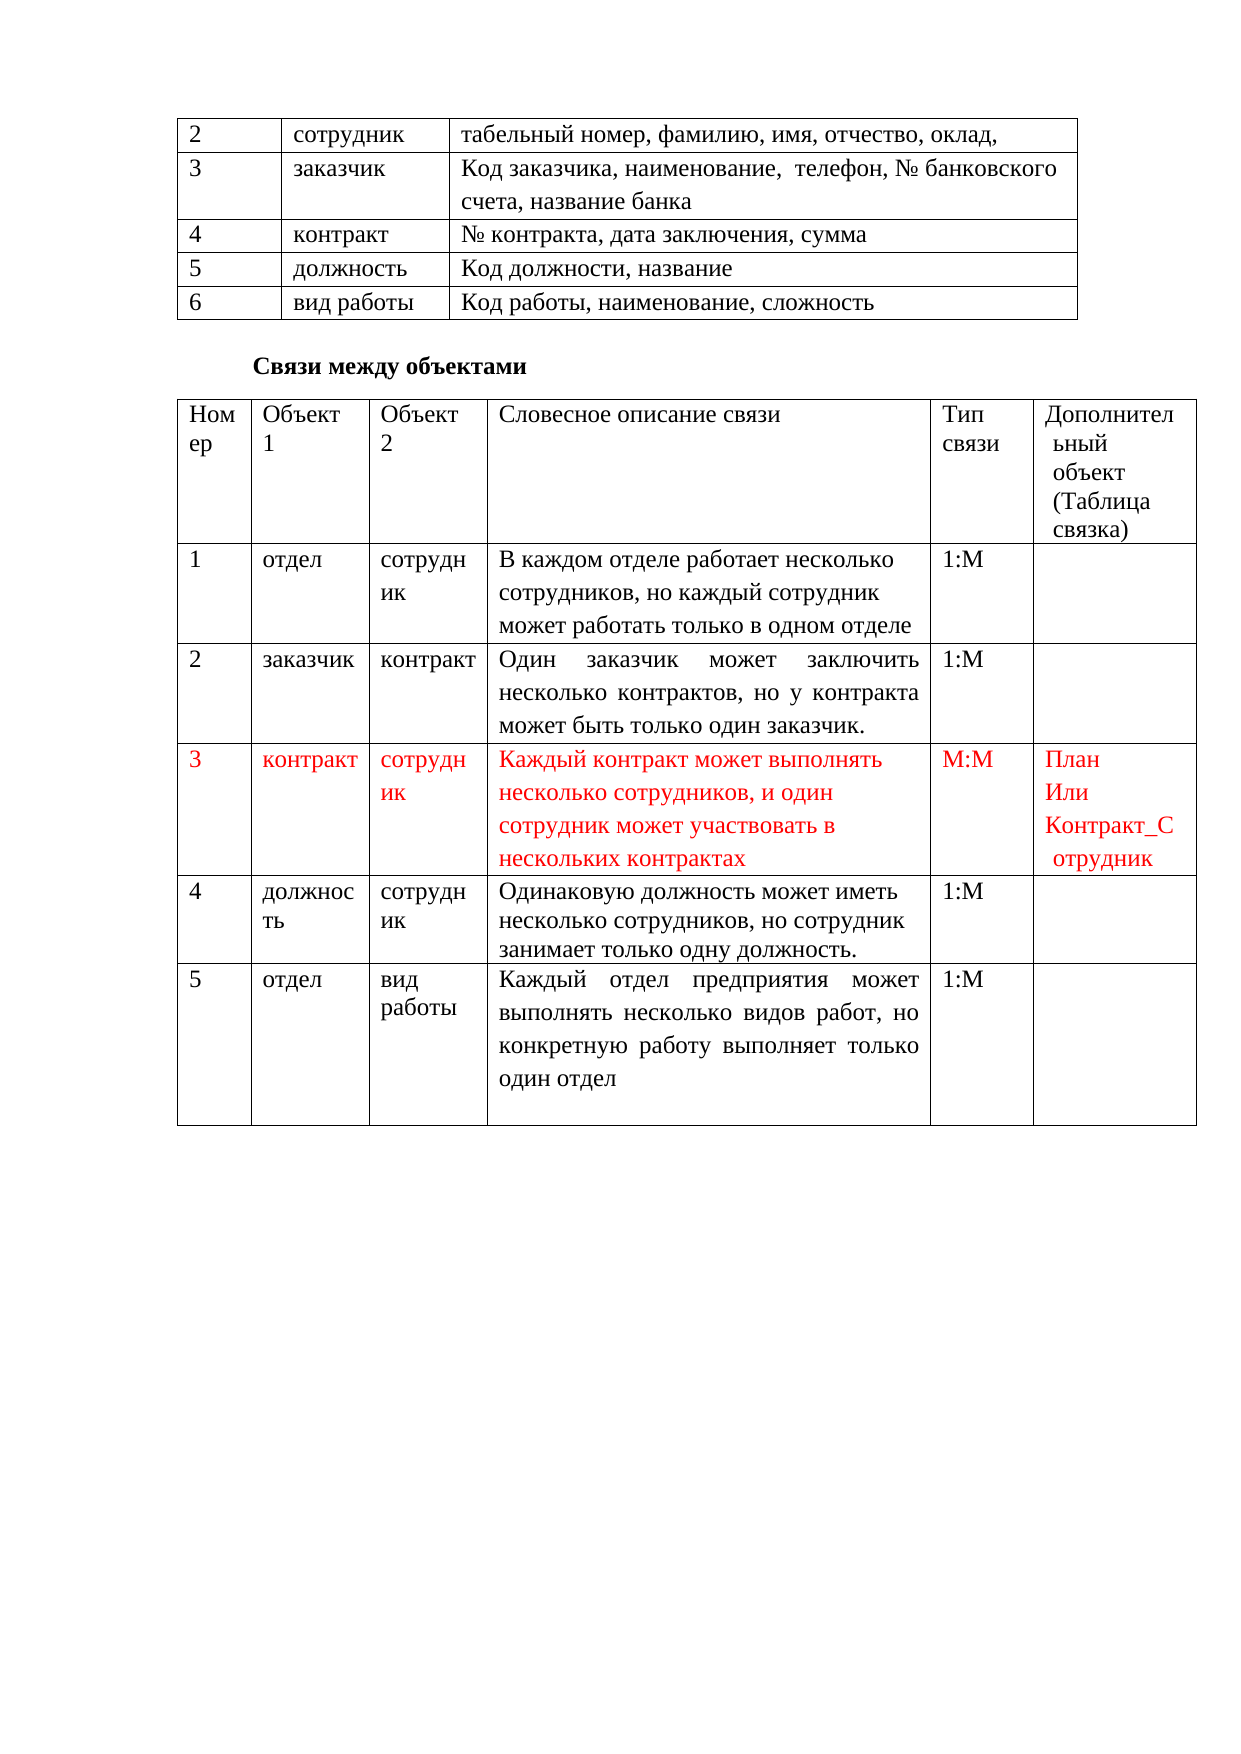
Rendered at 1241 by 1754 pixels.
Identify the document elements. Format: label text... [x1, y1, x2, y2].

table_cell 3 [178, 744, 251, 875]
table_cell отдел [252, 964, 369, 1124]
table_cell сотрудник [370, 744, 487, 875]
table_cell 5 [178, 964, 251, 1124]
table_cell [1034, 644, 1196, 743]
table_cell сотрудник [370, 544, 487, 643]
table_cell Каждый контракт может выполнять несколько сотрудников, и один сотрудник может участвовать в нескольких контрактах [488, 744, 930, 875]
table_cell 6 [178, 287, 281, 319]
table_cell вид работы [282, 287, 449, 319]
table_cell сотрудник [282, 119, 449, 152]
table_cell № контракта, дата заключения, сумма [450, 220, 1077, 252]
table_header Дополнительный объект (Таблица связка) [1034, 400, 1196, 543]
table_cell 1:М [931, 876, 1033, 963]
table_cell Код работы, наименование, сложность [450, 287, 1077, 319]
table_cell Один заказчик может заключить несколько контрактов, но у контракта может быть только один заказчик. [488, 644, 930, 743]
table_cell заказчик [282, 153, 449, 218]
table_cell [1034, 964, 1196, 1124]
table_cell 2 [178, 644, 251, 743]
table_header Словесное описание связи [488, 400, 930, 543]
table_cell вид работы [370, 964, 487, 1124]
table_header Номер [178, 400, 251, 543]
table_cell 2 [178, 119, 281, 152]
table_cell сотрудник [370, 876, 487, 963]
table_cell М:М [931, 744, 1033, 875]
table_cell 4 [178, 876, 251, 963]
table_cell 1 [178, 544, 251, 643]
list Связи между объектами [252, 351, 1152, 379]
table_cell 1:М [931, 644, 1033, 743]
table_cell План Или Контракт_Сотрудник [1034, 744, 1196, 875]
table_cell контракт [252, 744, 369, 875]
table_cell 5 [178, 253, 281, 286]
table_cell должность [252, 876, 369, 963]
table_cell В каждом отделе работает несколько сотрудников, но каждый сотрудник может работать только в одном отделе [488, 544, 930, 643]
table_cell отдел [252, 544, 369, 643]
table_cell заказчик [252, 644, 369, 743]
table_cell 3 [178, 153, 281, 218]
table_header Объект 2 [370, 400, 487, 543]
table_cell контракт [370, 644, 487, 743]
table_cell [1034, 876, 1196, 963]
table_cell табельный номер, фамилию, имя, отчество, оклад, [450, 119, 1077, 152]
table_cell Одинаковую должность может иметь несколько сотрудников, но сотрудник занимает только одну должность. [488, 876, 930, 963]
table_cell 4 [178, 220, 281, 252]
table_cell Каждый отдел предприятия может выполнять несколько видов работ, но конкретную работу выполняет только один отдел [488, 964, 930, 1124]
table_cell Код должности, название [450, 253, 1077, 286]
table_cell Код заказчика, наименование, телефон, № банковского счета, название банка [450, 153, 1077, 218]
table_header Тип связи [931, 400, 1033, 543]
table_cell 1:М [931, 964, 1033, 1124]
table_cell контракт [282, 220, 449, 252]
table_header Объект 1 [252, 400, 369, 543]
table_cell [1034, 544, 1196, 643]
table_cell 1:М [931, 544, 1033, 643]
table_cell должность [282, 253, 449, 286]
